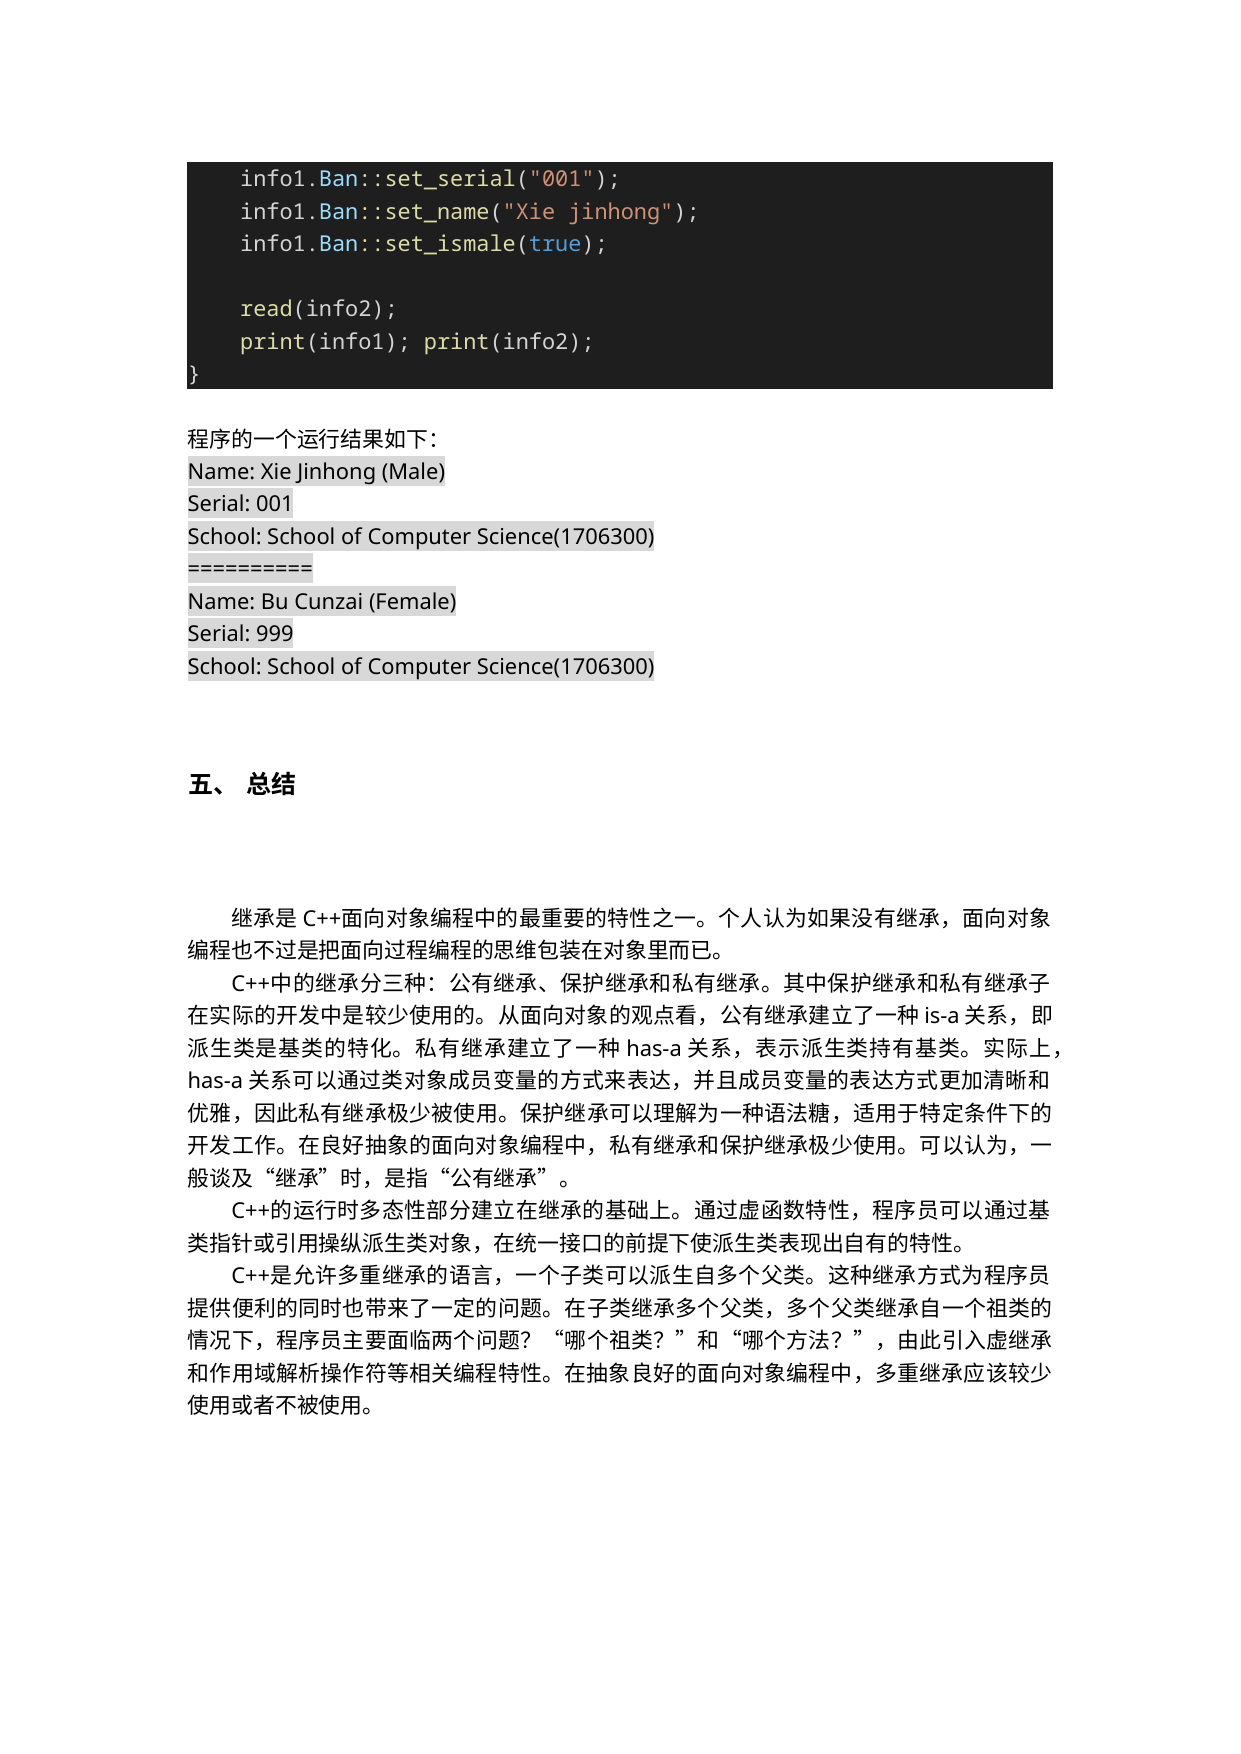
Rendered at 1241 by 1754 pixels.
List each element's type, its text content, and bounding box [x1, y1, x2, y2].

text read(info2); [187, 292, 1053, 324]
text Serial: 001 [187, 487, 1053, 519]
text ========== [187, 552, 1053, 584]
text C++是允许多重继承的语言，一个子类可以派生自多个父类。这种继承方式为程序员提供便利的同时也带来了一定的问题。在子类继承多个父类，多个父类继承自一个祖类的情况下，程序员主要面临两个问题？“哪个祖类？”和“哪个方法？”，由此引入虚继承和作用域解析操作符等相关编程特性。在抽象良好的面向对象编程中，多重继承应该较少使用或者不被使用。 [187, 1258, 1053, 1420]
text 程序的一个运行结果如下： [187, 422, 1053, 454]
text print(info1); print(info2); [187, 324, 1053, 357]
text } [187, 357, 1053, 389]
text info1.Ban::set_serial("001"); [187, 162, 1053, 194]
text School: School of Computer Science(1706300) [187, 649, 1053, 682]
text 继承是C++面向对象编程中的最重要的特性之一。个人认为如果没有继承，面向对象编程也不过是把面向过程编程的思维包装在对象里而已。 [187, 900, 1053, 965]
text School: School of Computer Science(1706300) [187, 519, 1053, 552]
text Serial: 999 [187, 617, 1053, 649]
text C++中的继承分三种：公有继承、保护继承和私有继承。其中保护继承和私有继承子在实际的开发中是较少使用的。从面向对象的观点看，公有继承建立了一种is-a关系，即派生类是基类的特化。私有继承建立了一种has-a关系，表示派生类持有基类。实际上，has-a关系可以通过类对象成员变量的方式来表达，并且成员变量的表达方式更加清晰和优雅，因此私有继承极少被使用。保护继承可以理解为一种语法糖，适用于特定条件下的开发工作。在良好抽象的面向对象编程中，私有继承和保护继承极少使用。可以认为，一般谈及“继承”时，是指“公有继承”。 [187, 965, 1053, 1193]
text C++的运行时多态性部分建立在继承的基础上。通过虚函数特性，程序员可以通过基类指针或引用操纵派生类对象，在统一接口的前提下使派生类表现出自有的特性。 [187, 1193, 1053, 1258]
text info1.Ban::set_ismale(true); [187, 227, 1053, 259]
subtitle 总结 [188, 750, 1053, 815]
text Name: Bu Cunzai (Female) [187, 584, 1053, 617]
text Name: Xie Jinhong (Male) [187, 454, 1053, 487]
text info1.Ban::set_name("Xie jinhong"); [187, 194, 1053, 227]
